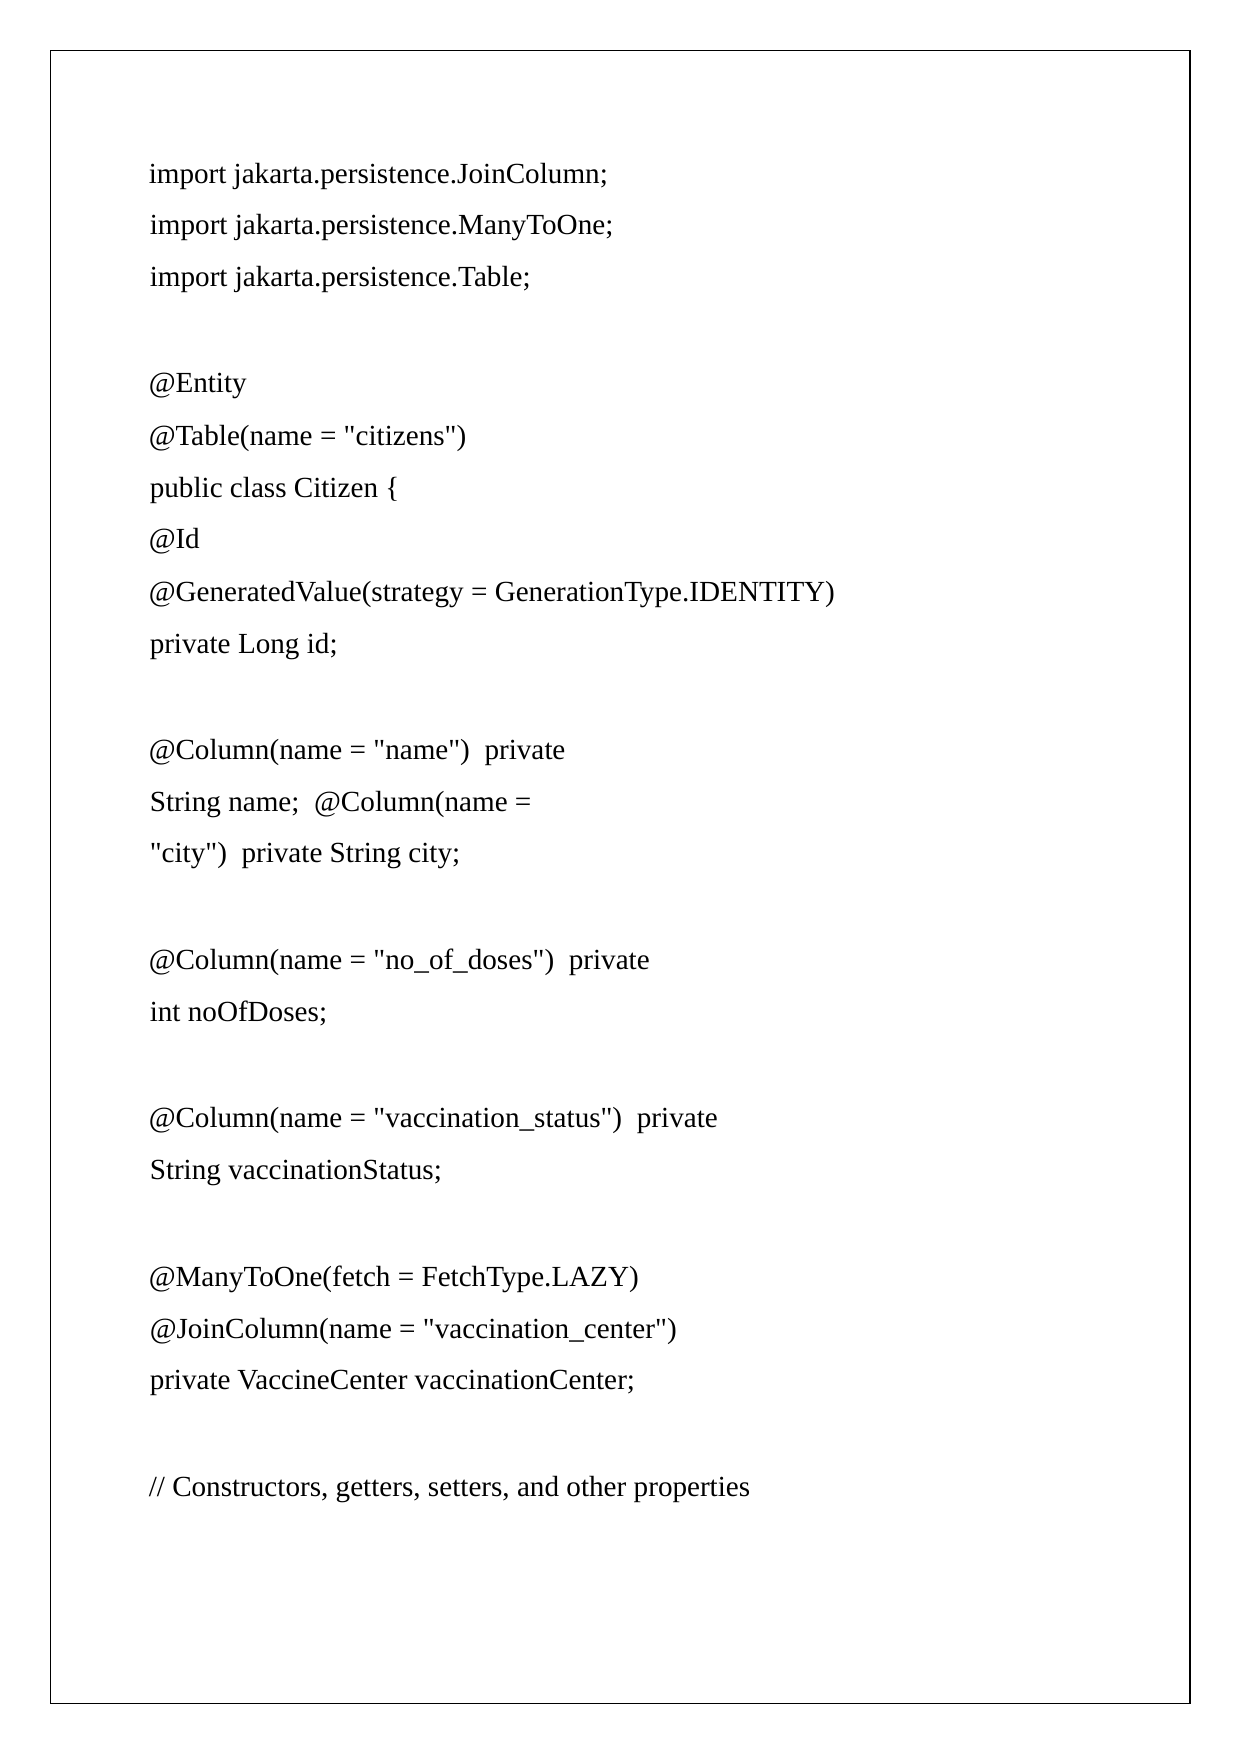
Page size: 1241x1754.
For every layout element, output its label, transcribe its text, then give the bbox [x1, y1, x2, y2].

text @GeneratedValue(strategy = GenerationType.IDENTITY) private Long id; [148, 574, 908, 659]
text @Id [148, 522, 1083, 555]
text @ManyToOne(fetch = FetchType.LAZY) @JoinColumn(name = "vaccination_center") private VaccineCenter vaccinationCenter; [148, 1259, 771, 1396]
text @Column(name = "name") private String name; @Column(name = "city") private String city; [148, 732, 567, 869]
text // Constructors, getters, setters, and other properties [148, 1469, 1083, 1503]
text @Table(name = "citizens") public class Citizen { [148, 418, 547, 503]
text @Column(name = "no_of_doses") private int noOfDoses; [148, 942, 652, 1027]
text @Column(name = "vaccination_status") private String vaccinationStatus; [148, 1100, 719, 1186]
text import jakarta.persistence.JoinColumn; import jakarta.persistence.ManyToOne; import jakarta.persistence.Table; [148, 156, 666, 292]
text @Entity [148, 366, 1083, 399]
